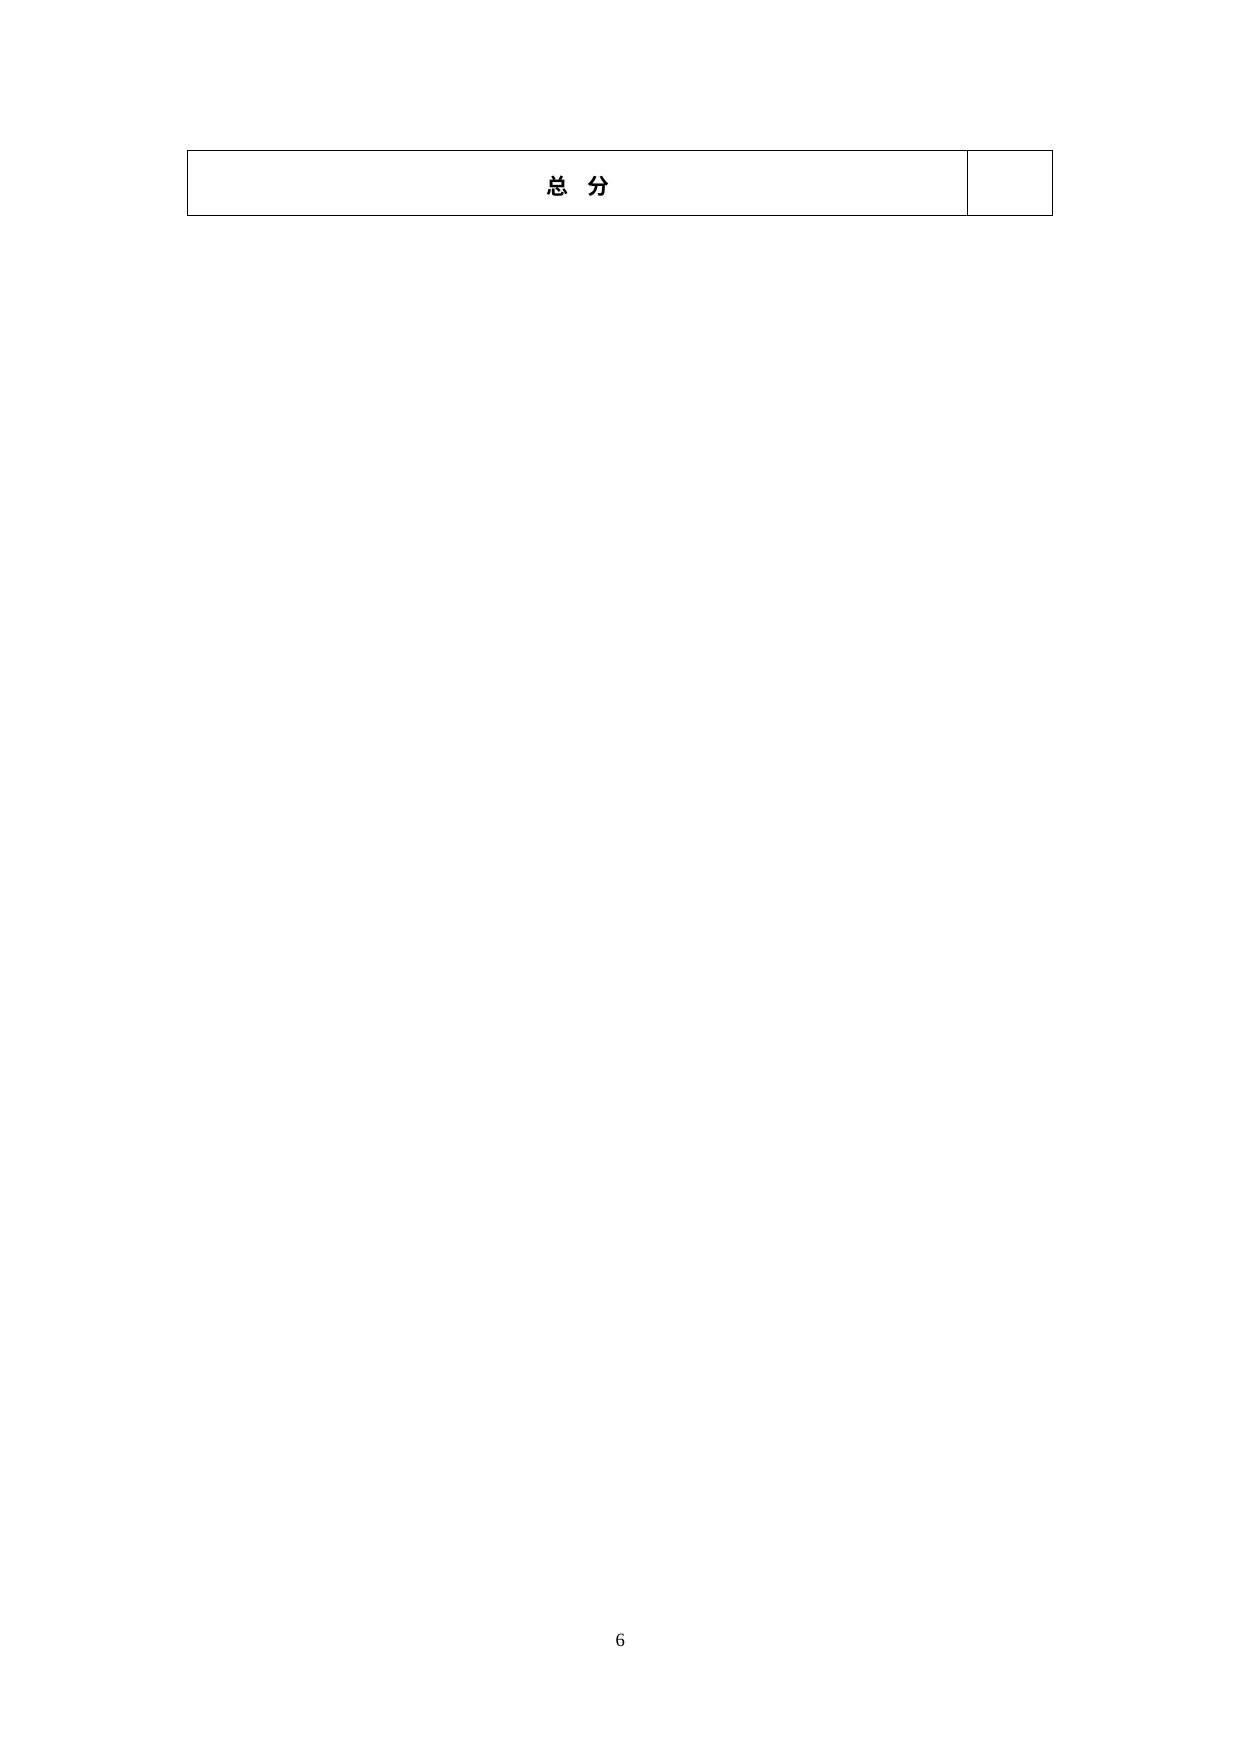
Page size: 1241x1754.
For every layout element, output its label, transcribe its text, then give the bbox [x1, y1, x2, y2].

table_cell 总 分 [188, 151, 967, 215]
table_cell [968, 151, 1052, 215]
